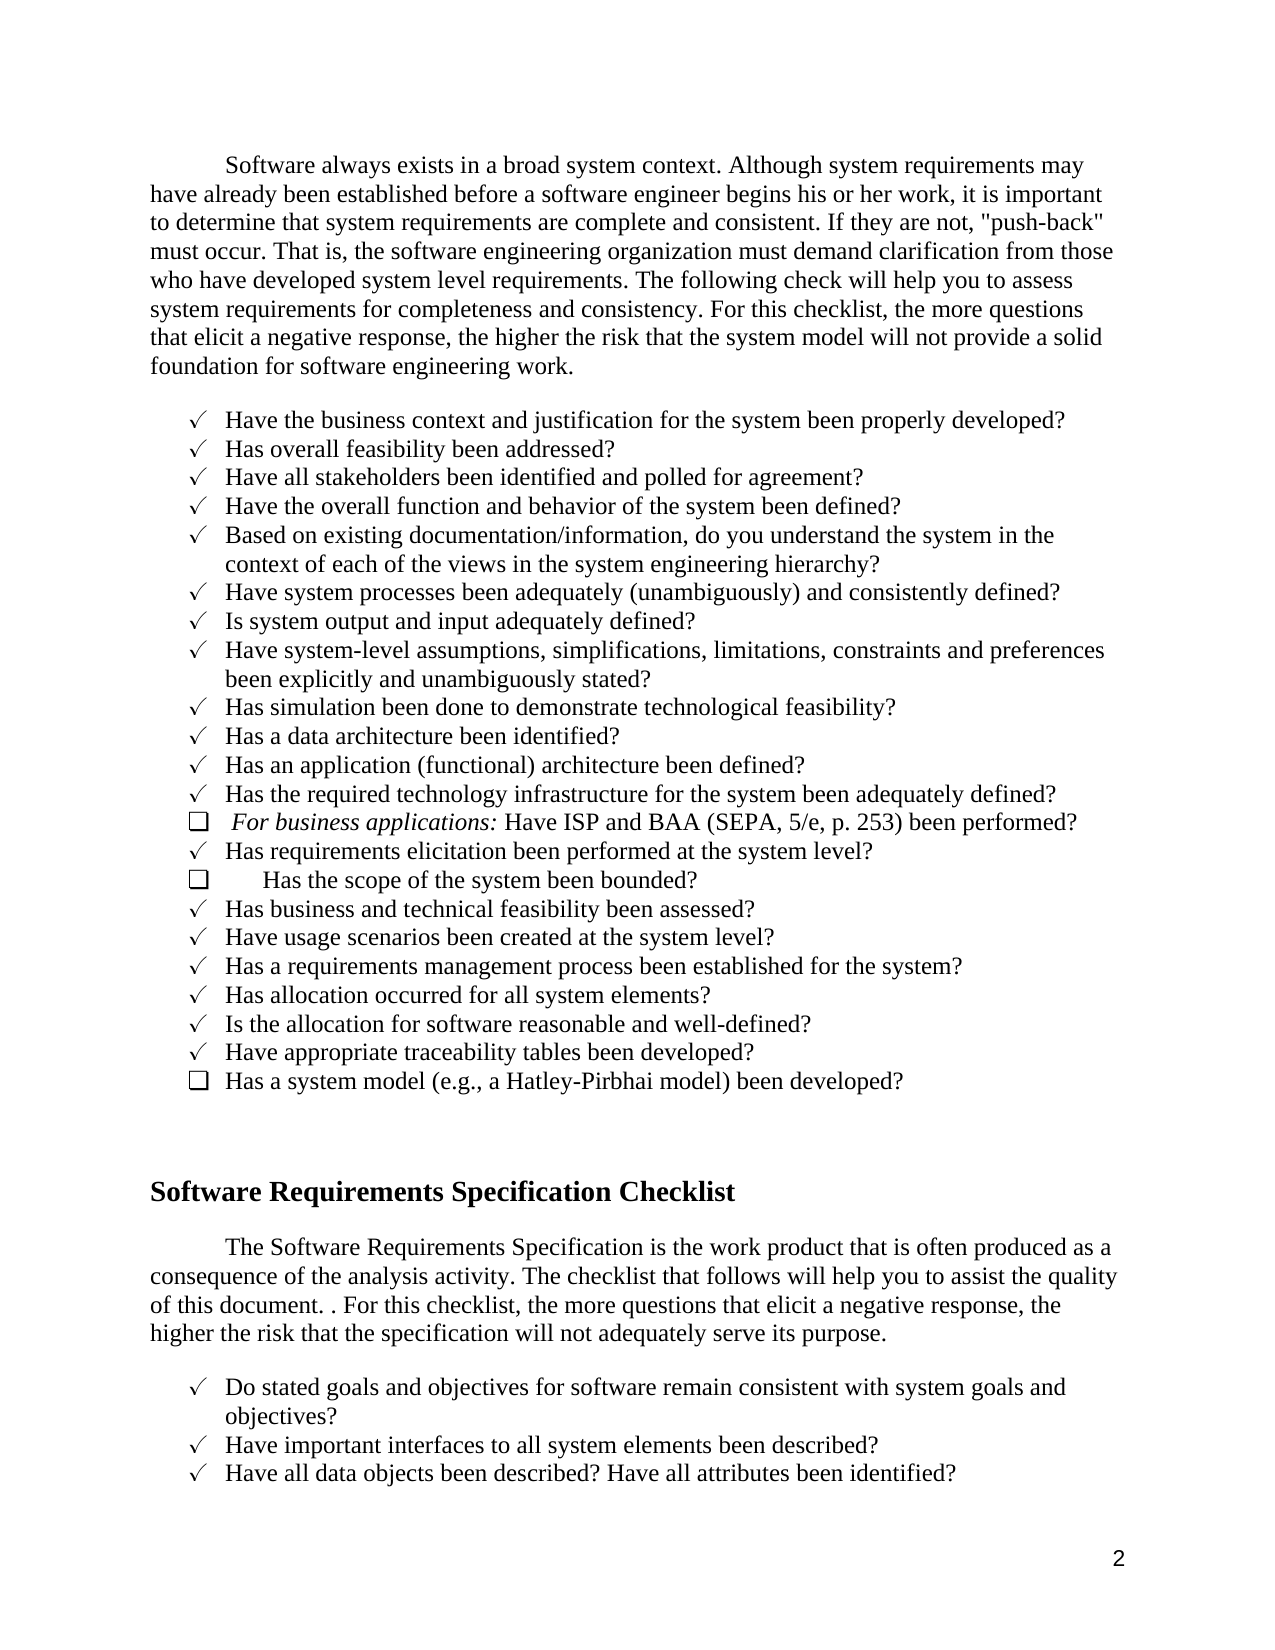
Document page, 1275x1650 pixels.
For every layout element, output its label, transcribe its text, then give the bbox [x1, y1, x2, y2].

list Has business and technical feasibility been assessed? [187, 894, 1125, 922]
list Has the scope of the system been bounded? [187, 865, 1125, 894]
list Do stated goals and objectives for software remain consistent with system goals and objectives? [187, 1372, 1125, 1430]
list Has allocation occurred for all system elements? [187, 980, 1125, 1009]
list Has simulation been done to demonstrate technological feasibility? [187, 692, 1125, 721]
list Is the allocation for software reasonable and well-defined? [187, 1009, 1125, 1037]
list Have important interfaces to all system elements been described? [187, 1430, 1125, 1458]
list For business applications: Have ISP and BAA (SEPA, 5/e, p. 253) been performed? [187, 807, 1125, 836]
list Has requirements elicitation been performed at the system level? [187, 836, 1125, 865]
list Have the overall function and behavior of the system been defined? [187, 491, 1125, 520]
list Based on existing documentation/information, do you understand the system in the context of each of the views in the system engineering hierarchy? [187, 520, 1125, 577]
text Software Requirements Specification Checklist [150, 1174, 1125, 1207]
list Has the required technology infrastructure for the system been adequately defined? [187, 779, 1125, 807]
list Have appropriate traceability tables been developed? [187, 1037, 1125, 1066]
list Has a data architecture been identified? [187, 721, 1125, 750]
text Software always exists in a broad system context. Although system requirements may have already been established before a software engineer begins his or her work, it is important to determine that system requirements are complete and consistent. If they are not, "push-back" must occur. That is, the software engineering organization must demand clarification from those who have developed system level requirements. The following check will help you to assess system requirements for completeness and consistency. For this checklist, the more questions that elicit a negative response, the higher the risk that the system model will not provide a solid foundation for software engineering work. [150, 150, 1125, 380]
list Has an application (functional) architecture been defined? [187, 750, 1125, 779]
list Have usage scenarios been created at the system level? [187, 922, 1125, 951]
list Has a requirements management process been established for the system? [187, 951, 1125, 980]
list Have system processes been adequately (unambiguously) and consistently defined? [187, 577, 1125, 606]
list Have system-level assumptions, simplifications, limitations, constraints and preferences been explicitly and unambiguously stated? [187, 635, 1125, 692]
list Has overall feasibility been addressed? [187, 434, 1125, 462]
list Has a system model (e.g., a Hatley-Pirbhai model) been developed? [187, 1066, 1125, 1095]
list Is system output and input adequately defined? [187, 606, 1125, 635]
text The Software Requirements Specification is the work product that is often produced as a consequence of the analysis activity. The checklist that follows will help you to assist the quality of this document. . For this checklist, the more questions that elicit a negative response, the higher the risk that the specification will not adequately serve its purpose. [150, 1232, 1125, 1347]
list Have all data objects been described? Have all attributes been identified? [187, 1458, 1125, 1487]
list Have the business context and justification for the system been properly developed? [187, 405, 1125, 434]
list Have all stakeholders been identified and polled for agreement? [187, 462, 1125, 491]
